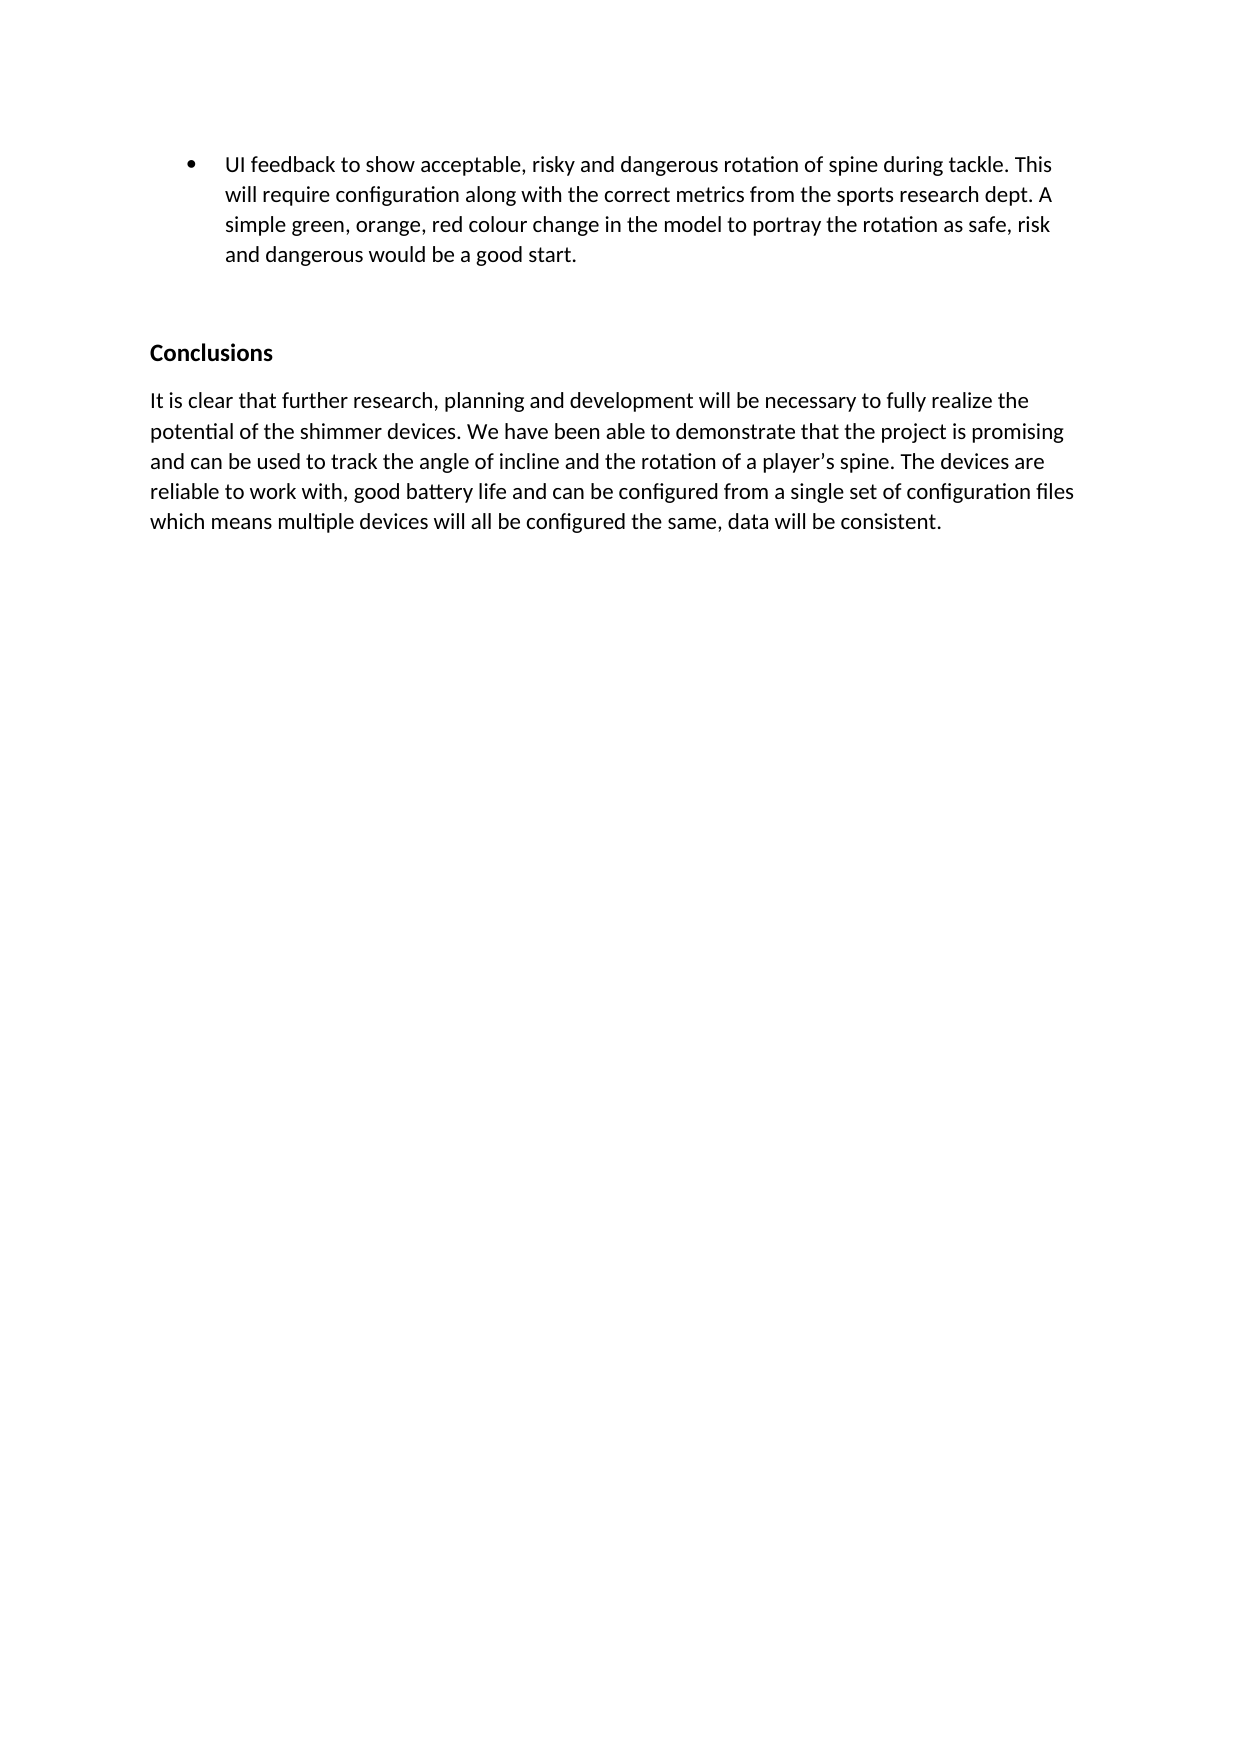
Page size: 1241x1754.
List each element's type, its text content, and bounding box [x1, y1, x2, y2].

text It is clear that further research, planning and development will be necessary to fully realize the potential of the shimmer devices. We have been able to demonstrate that the project is promising and can be used to track the angle of incline and the rotation of a player’s spine. The devices are reliable to work with, good battery life and can be configured from a single set of configuration files which means multiple devices will all be configured the same, data will be consistent. [150, 387, 1090, 536]
list UI feedback to show acceptable, risky and dangerous rotation of spine during tackle. This will require configuration along with the correct metrics from the sports research dept. A simple green, orange, red colour change in the model to portray the rotation as safe, risk and dangerous would be a good start. [187, 150, 1090, 269]
text Conclusions [150, 337, 1090, 368]
